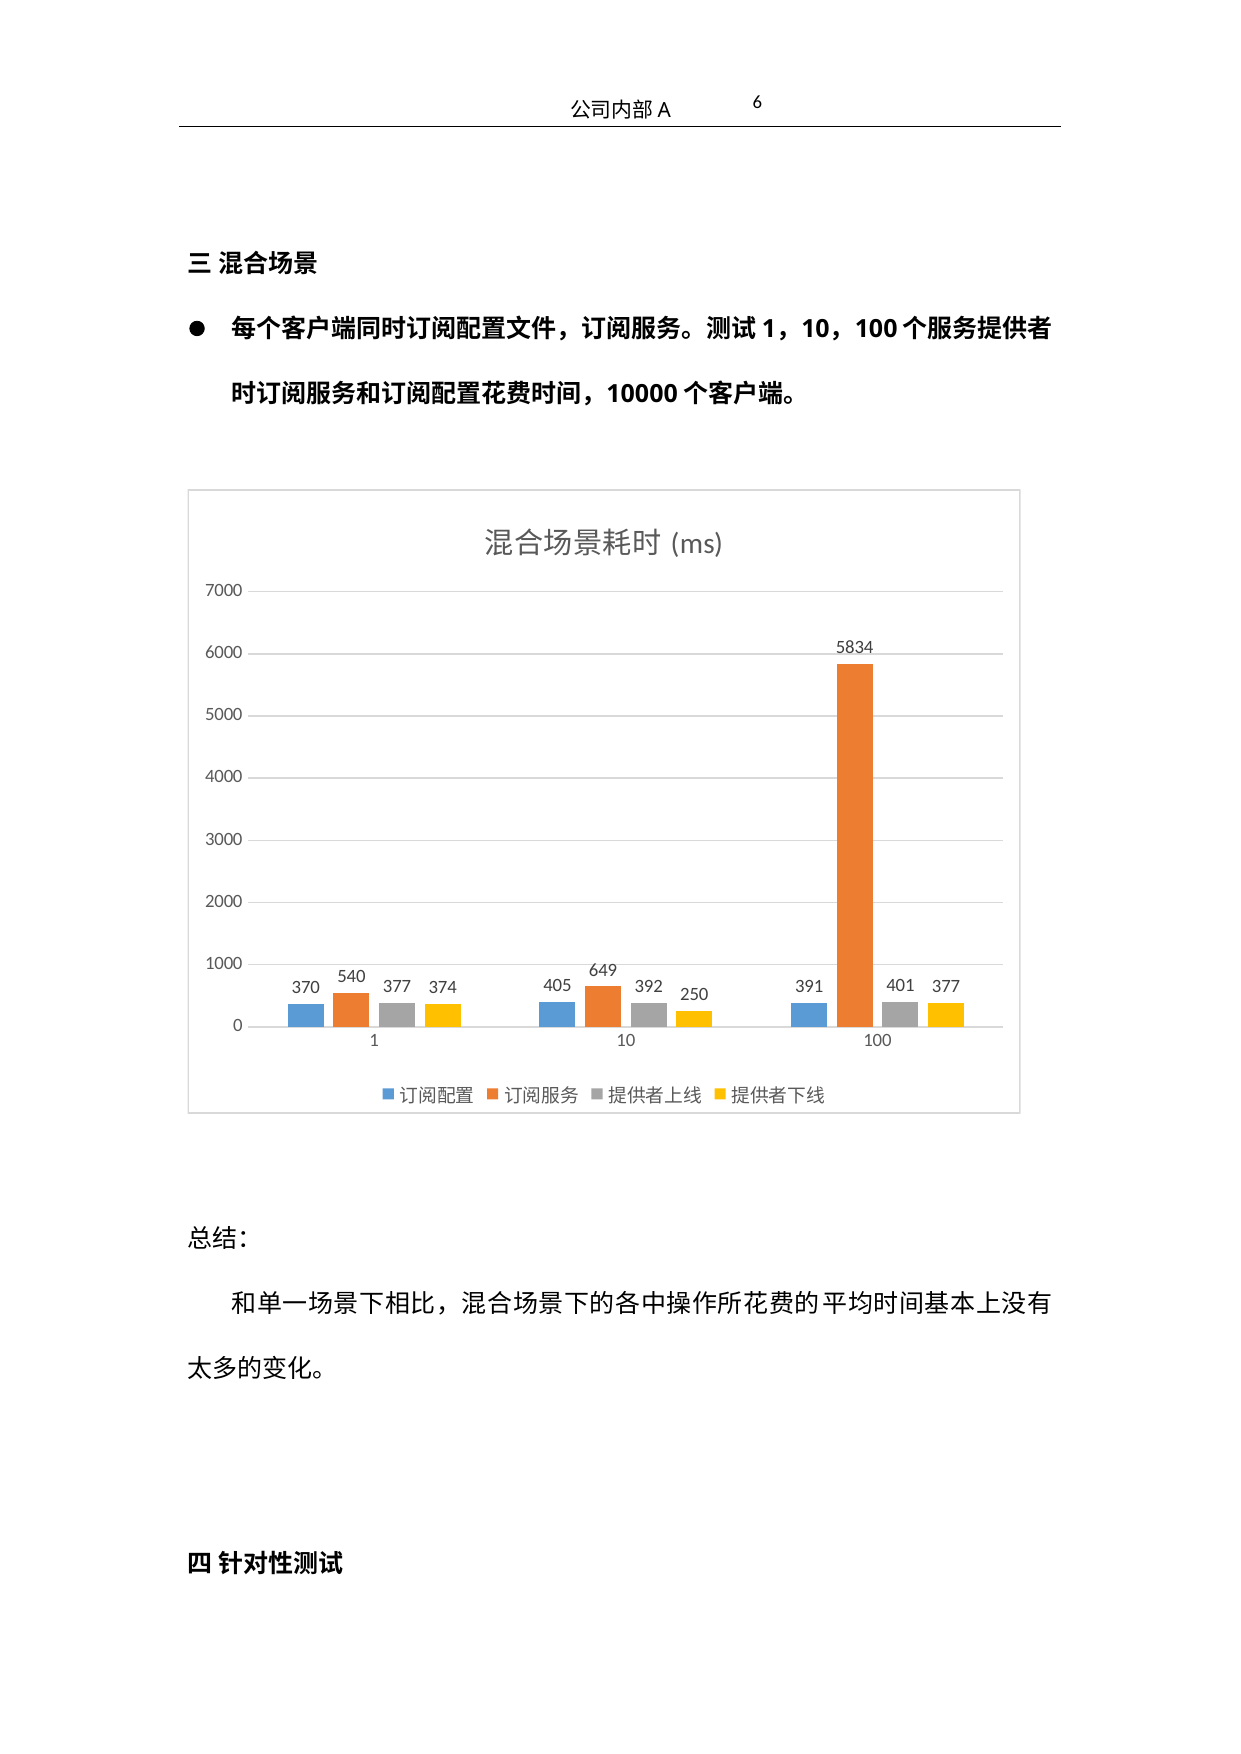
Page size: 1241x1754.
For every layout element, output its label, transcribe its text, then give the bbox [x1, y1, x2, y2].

list 每个客户端同时订阅配置文件，订阅服务。测试1，10，100个服务提供者时订阅服务和订阅配置花费时间，10000个客户端。 [187, 294, 1053, 424]
text 和单一场景下相比，混合场景下的各中操作所花费的平均时间基本上没有太多的变化。 [187, 1269, 1053, 1399]
text 四 针对性测试 [187, 1529, 1053, 1594]
text 三 混合场景 [187, 229, 1053, 294]
text 总结： [187, 1204, 1053, 1269]
